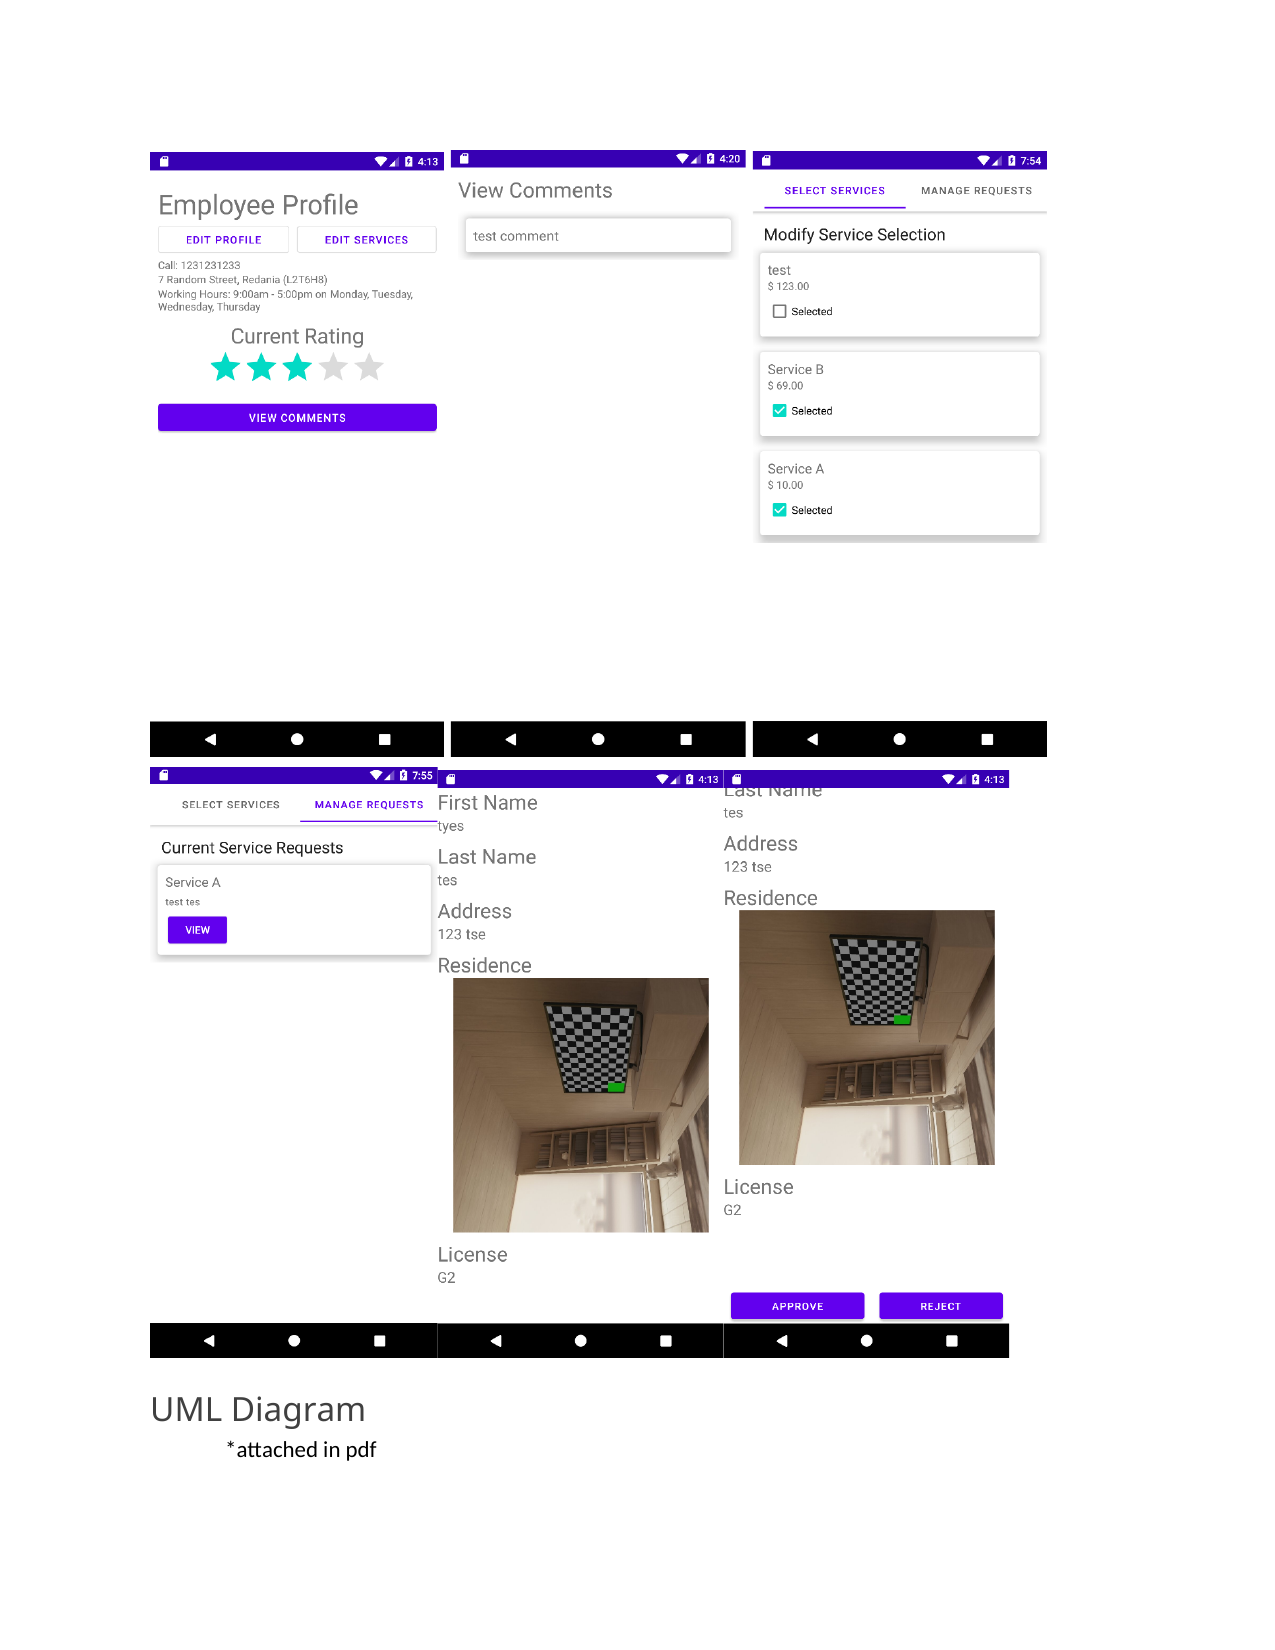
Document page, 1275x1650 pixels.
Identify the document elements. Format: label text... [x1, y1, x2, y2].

picture [150, 767, 1010, 1358]
picture [752, 151, 1047, 757]
picture [150, 152, 444, 757]
text *attached in pdf [150, 1435, 1125, 1463]
subtitle UML Diagram [150, 1386, 1125, 1431]
picture [450, 150, 746, 757]
